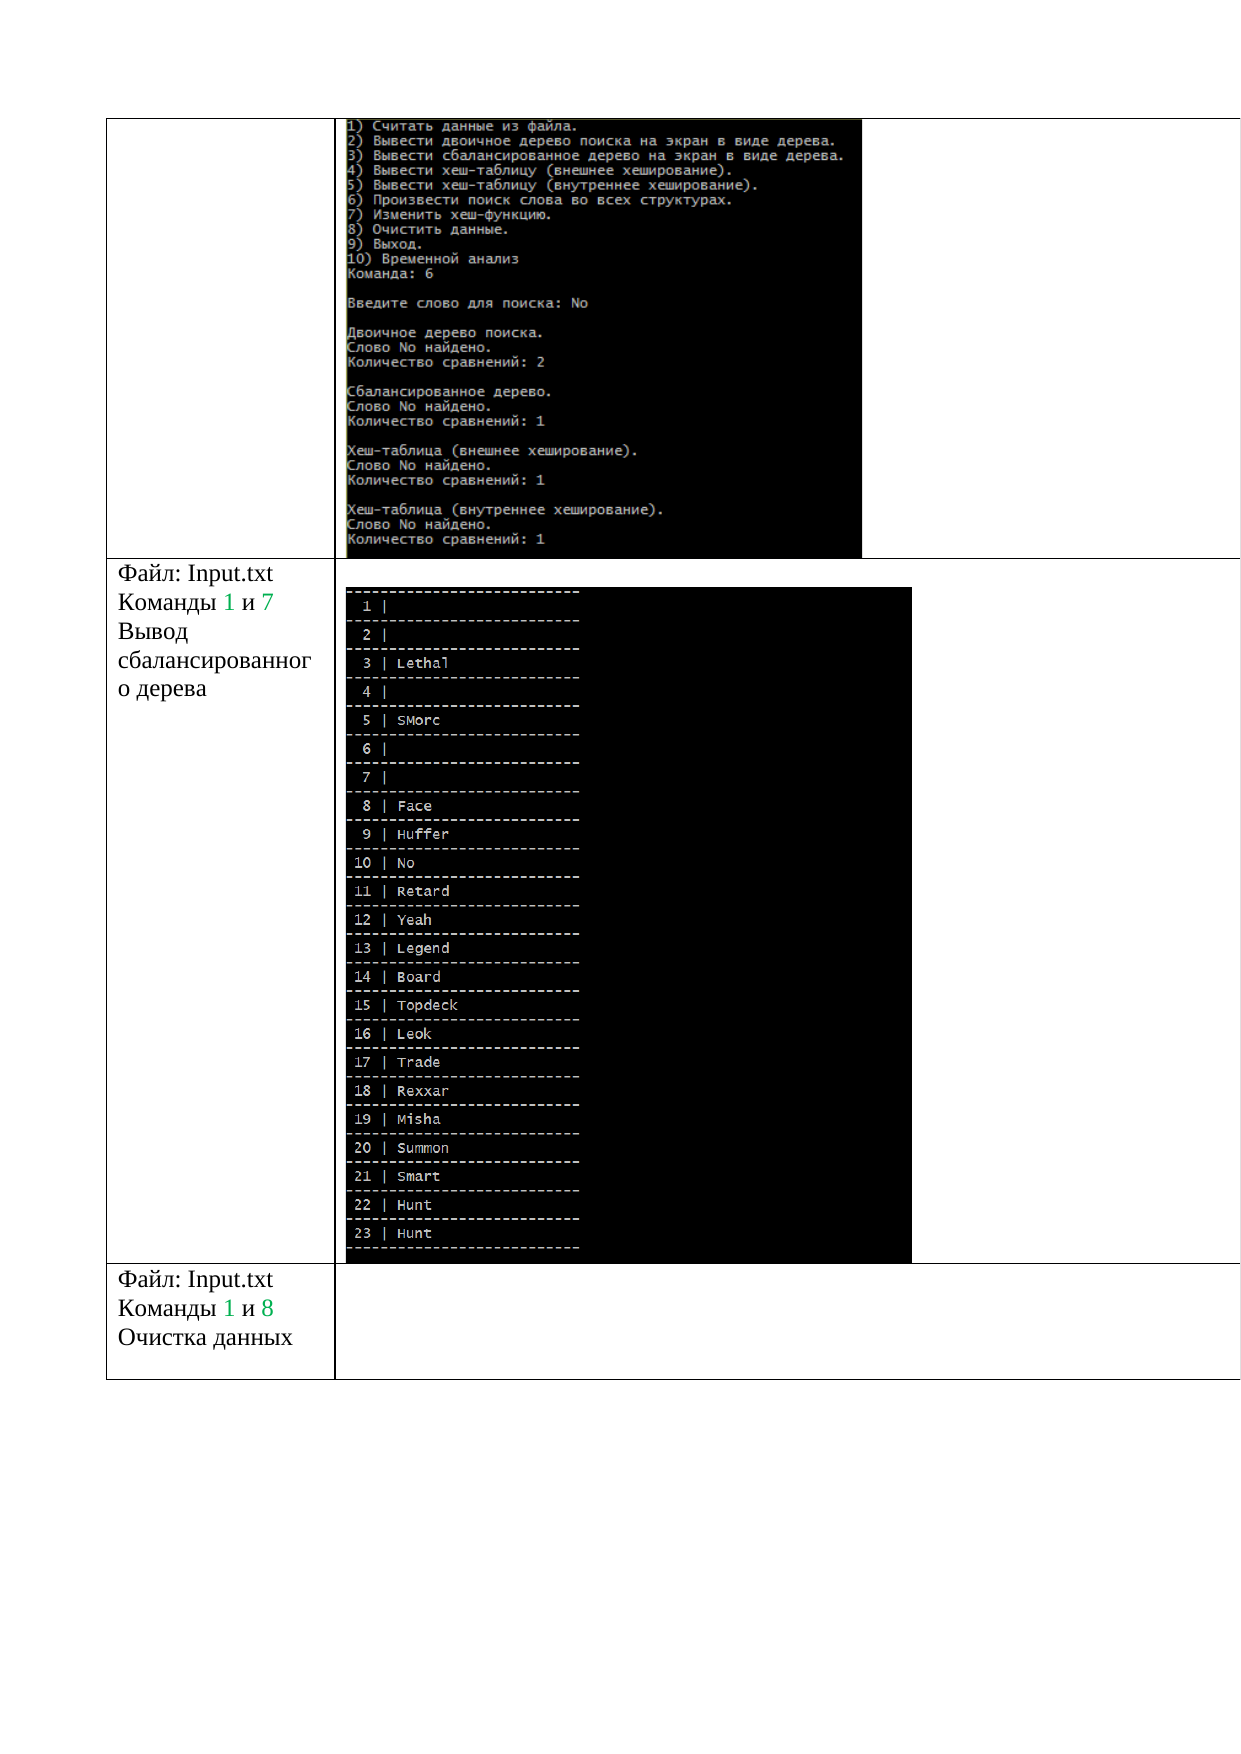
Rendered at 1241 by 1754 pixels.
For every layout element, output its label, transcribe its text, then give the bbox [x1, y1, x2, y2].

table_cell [107, 119, 334, 557]
table_cell [863, 119, 1240, 557]
table_cell Файл: Input.txt Команды 1 и 7 Вывод сбалансированного дерева [107, 559, 334, 1263]
picture [345, 587, 912, 1264]
table_cell [336, 1264, 1240, 1379]
table_cell [336, 559, 1240, 1263]
table_cell [336, 119, 345, 557]
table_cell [107, 1264, 334, 1379]
picture [345, 119, 863, 558]
